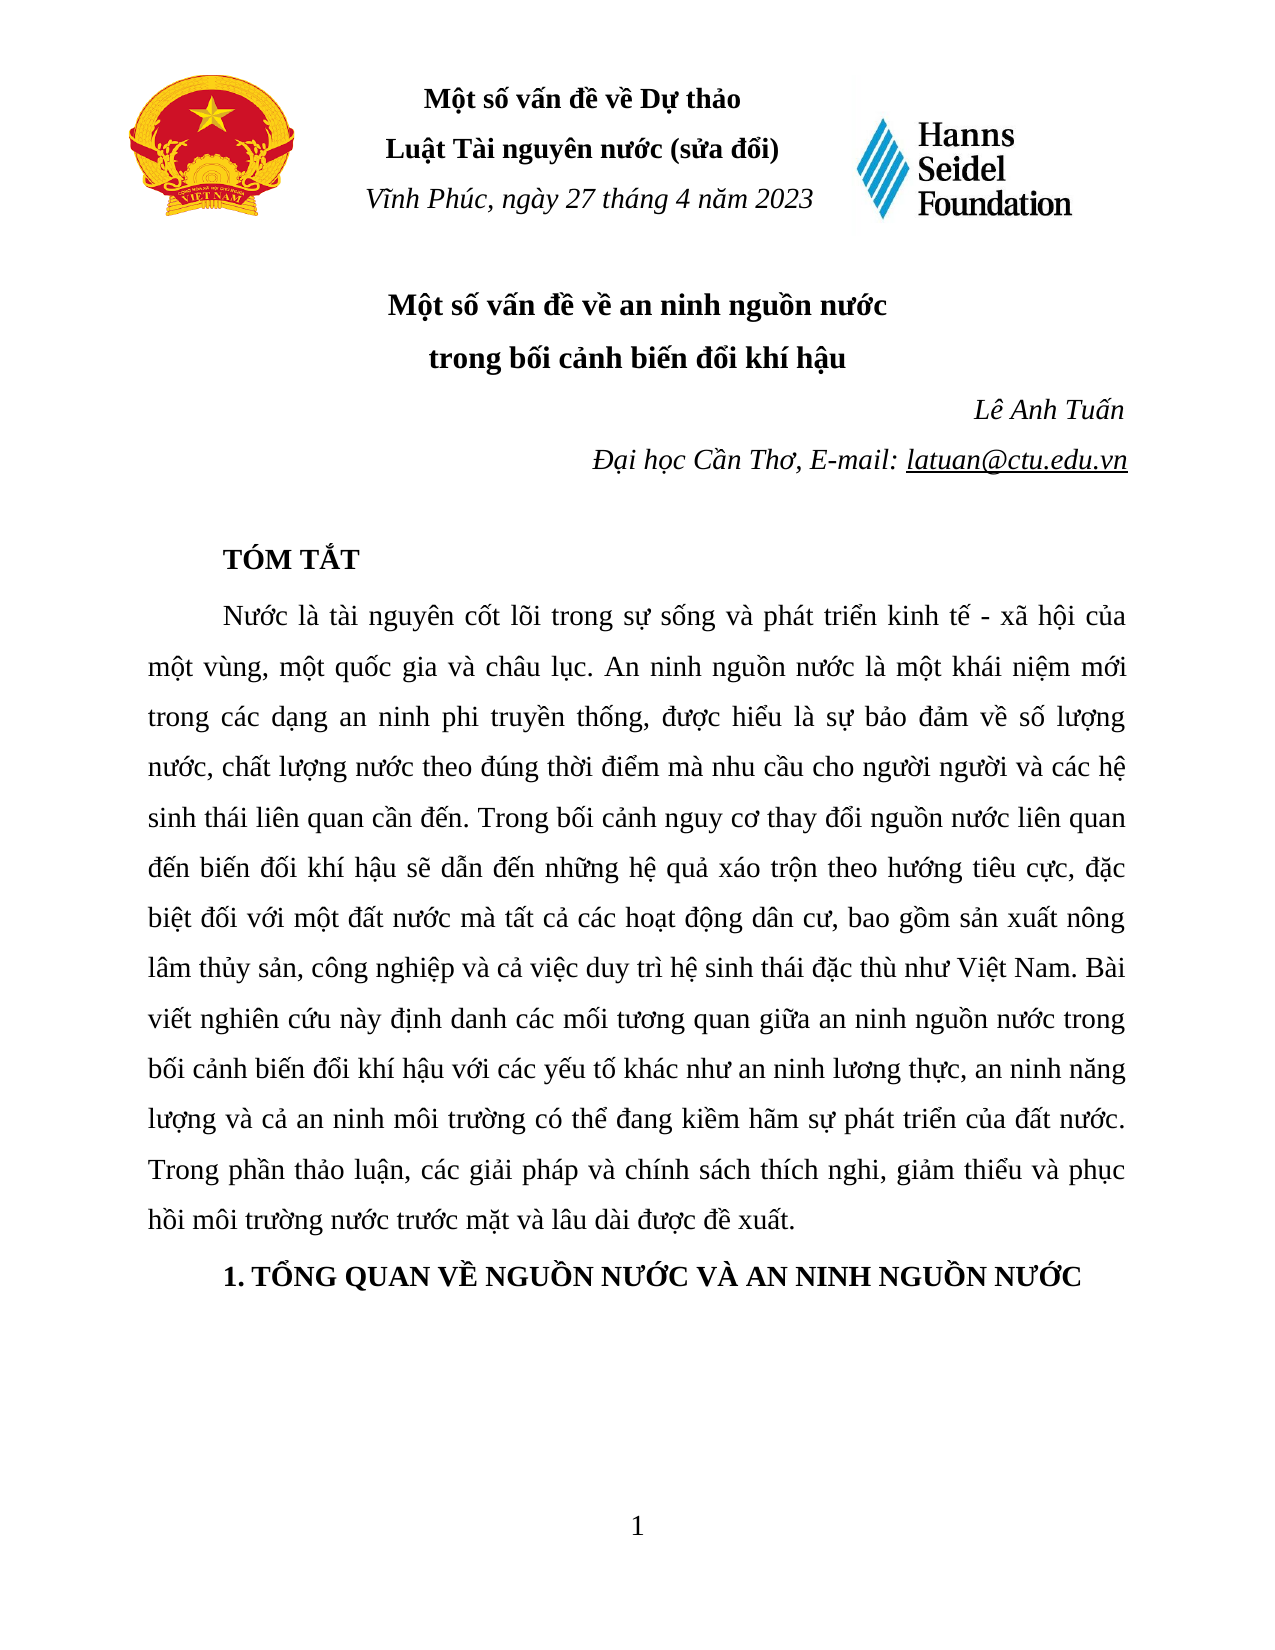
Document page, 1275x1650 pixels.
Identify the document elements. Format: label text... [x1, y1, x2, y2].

text Đại học Cần Thơ, E-mail: latuan@ctu.edu.vn [148, 442, 1127, 476]
text TÓM TẮT [148, 542, 1127, 575]
picture [851, 75, 1075, 236]
text trong bối cảnh biến đổi khí hậu [148, 339, 1127, 376]
text Một số vấn đề về an ninh nguồn nước [148, 287, 1127, 323]
picture [128, 75, 295, 216]
list TỔNG QUAN VỀ NGUỒN NƯỚC VÀ AN NINH NGUỒN NƯỚC [148, 1259, 1127, 1292]
text Lê Anh Tuấn [148, 392, 1127, 426]
text Nước là tài nguyên cốt lõi trong sự sống và phát triển kinh tế - xã hội của một vùng, một quốc gia và châu lục. An ninh nguồn nước là một khái niệm mới trong các dạng an ninh phi truyền thống, được hiểu là sự bảo đảm về số lượng nước, chất lượng nước theo đúng thời điểm mà nhu cầu cho người người và các hệ sinh thái liên quan cần đến. Trong bối cảnh nguy cơ thay đổi nguồn nước liên quan đến biến đối khí hậu sẽ dẫn đến những hệ quả xáo trộn theo hướng tiêu cực, đặc biệt đối với một đất nước mà tất cả các hoạt động dân cư, bao gồm sản xuất nông lâm thủy sản, công nghiệp và cả việc duy trì hệ sinh thái đặc thù như Việt Nam. Bài viết nghiên cứu này định danh các mối tương quan giữa an ninh nguồn nước trong bối cảnh biến đổi khí hậu với các yếu tố khác như an ninh lương thực, an ninh năng lượng và cả an ninh môi trường có thể đang kiềm hãm sự phát triển của đất nước. Trong phần thảo luận, các giải pháp và chính sách thích nghi, giảm thiểu và phục hồi môi trường nước trước mặt và lâu dài được đề xuất. [148, 598, 1127, 1236]
